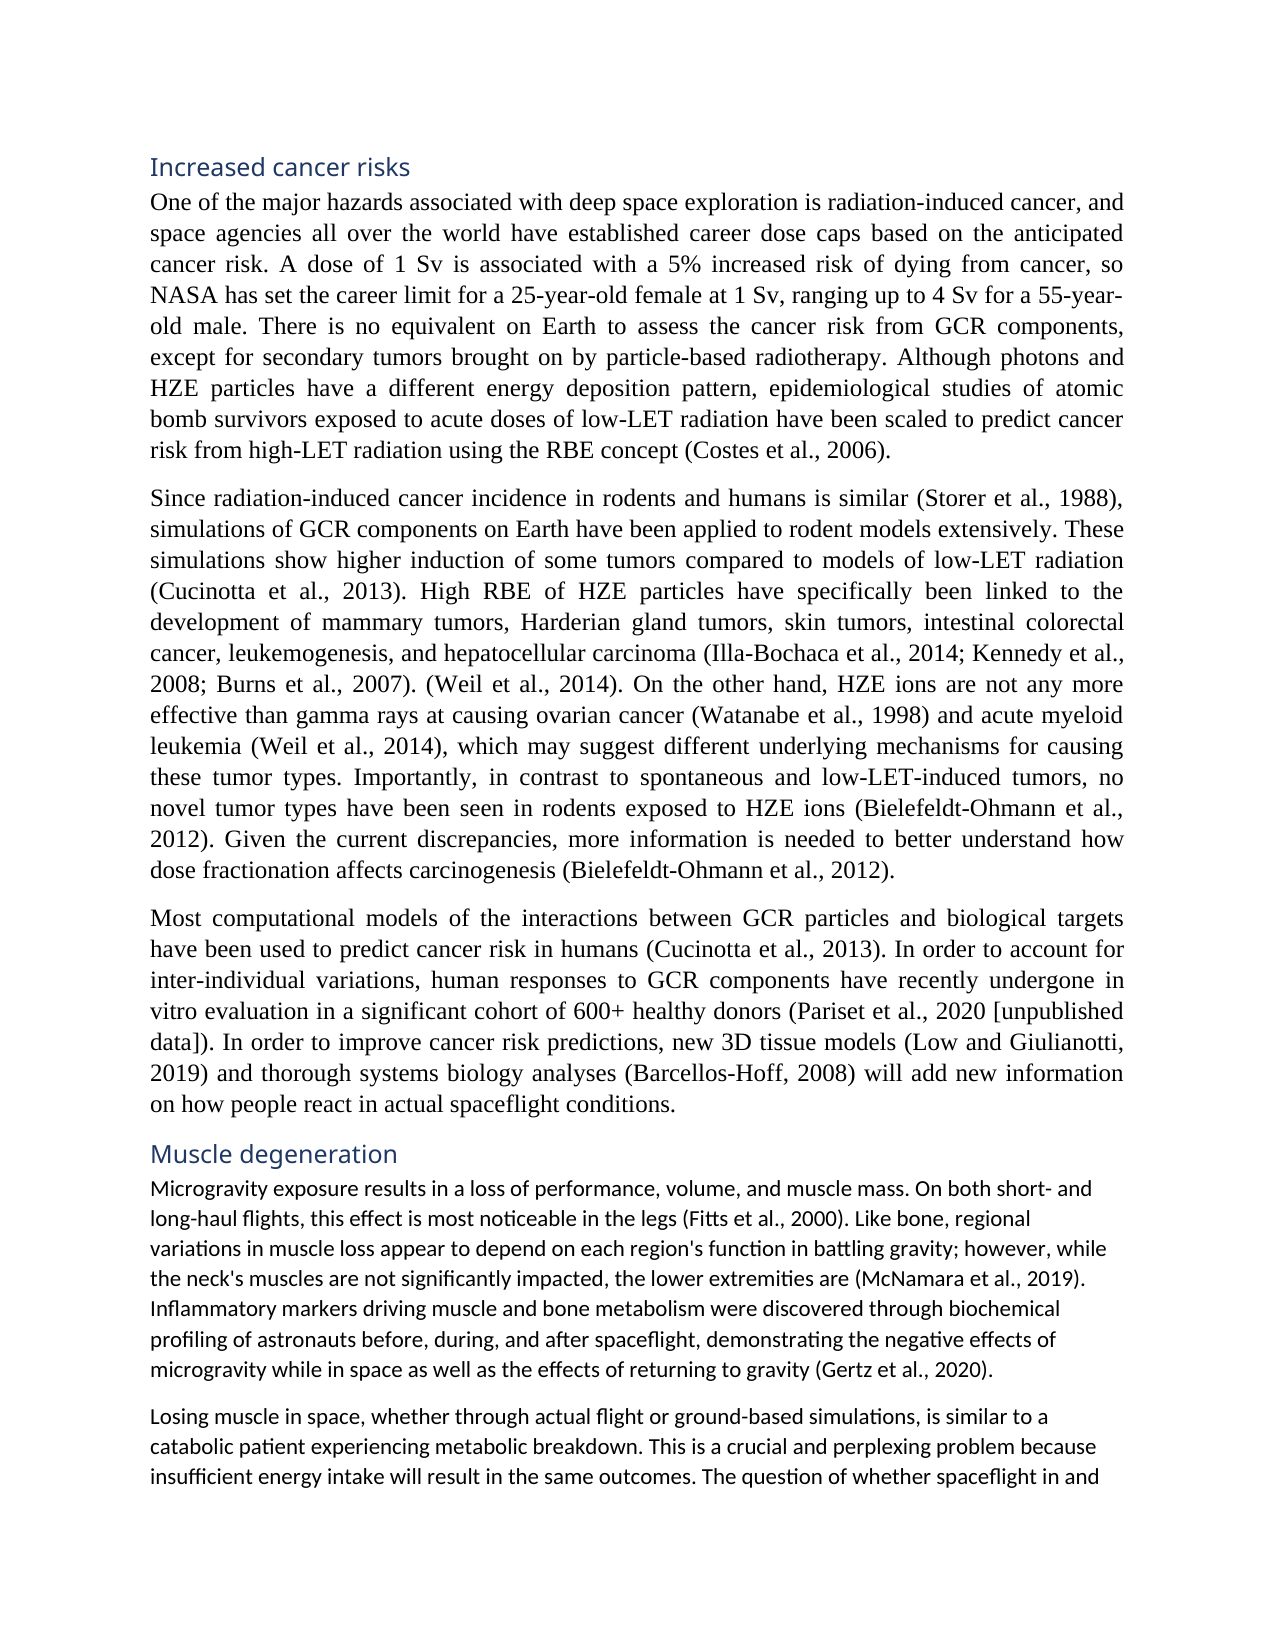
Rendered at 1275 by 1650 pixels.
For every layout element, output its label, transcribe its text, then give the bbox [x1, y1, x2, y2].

subtitle Muscle degeneration [150, 1137, 1125, 1171]
text Since radiation-induced cancer incidence in rodents and humans is similar (Storer et al., 1988), simulations of GCR components on Earth have been applied to rodent models extensively. These simulations show higher induction of some tumors compared to models of low-LET radiation (Cucinotta et al., 2013). High RBE of HZE particles have specifically been linked to the development of mammary tumors, Harderian gland tumors, skin tumors, intestinal colorectal cancer, leukemogenesis, and hepatocellular carcinoma (Illa-Bochaca et al., 2014; Kennedy et al., 2008; Burns et al., 2007). (Weil et al., 2014). On the other hand, HZE ions are not any more effective than gamma rays at causing ovarian cancer (Watanabe et al., 1998) and acute myeloid leukemia (Weil et al., 2014), which may suggest different underlying mechanisms for causing these tumor types. Importantly, in contrast to spontaneous and low-LET-induced tumors, no novel tumor types have been seen in rodents exposed to HZE ions (Bielefeldt-Ohmann et al., 2012). Given the current discrepancies, more information is needed to better understand how dose fractionation affects carcinogenesis (Bielefeldt-Ohmann et al., 2012). [150, 483, 1125, 884]
text Most computational models of the interactions between GCR particles and biological targets have been used to predict cancer risk in humans (Cucinotta et al., 2013). In order to account for inter-individual variations, human responses to GCR components have recently undergone in vitro evaluation in a significant cohort of 600+ healthy donors (Pariset et al., 2020 [unpublished data]). In order to improve cancer risk predictions, new 3D tissue models (Low and Giulianotti, 2019) and thorough systems biology analyses (Barcellos-Hoff, 2008) will add new information on how people react in actual spaceflight conditions. [150, 903, 1125, 1118]
text One of the major hazards associated with deep space exploration is radiation-induced cancer, and space agencies all over the world have established career dose caps based on the anticipated cancer risk. A dose of 1 Sv is associated with a 5% increased risk of dying from cancer, so NASA has set the career limit for a 25-year-old female at 1 Sv, ranging up to 4 Sv for a 55-year-old male. There is no equivalent on Earth to assess the cancer risk from GCR components, except for secondary tumors brought on by particle-based radiotherapy. Although photons and HZE particles have a different energy deposition pattern, epidemiological studies of atomic bomb survivors exposed to acute doses of low-LET radiation have been scaled to predict cancer risk from high-LET radiation using the RBE concept (Costes et al., 2006). [150, 187, 1125, 464]
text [150, 1402, 1125, 1490]
text Microgravity exposure results in a loss of performance, volume, and muscle mass. On both short- and long-haul flights, this effect is most noticeable in the legs (Fitts et al., 2000). Like bone, regional variations in muscle loss appear to depend on each region's function in battling gravity; however, while the neck's muscles are not significantly impacted, the lower extremities are (McNamara et al., 2019). Inflammatory markers driving muscle and bone metabolism were discovered through biochemical profiling of astronauts before, during, and after spaceflight, demonstrating the negative effects of microgravity while in space as well as the effects of returning to gravity (Gertz et al., 2020). [150, 1174, 1125, 1383]
subtitle Increased cancer risks [150, 150, 1125, 184]
